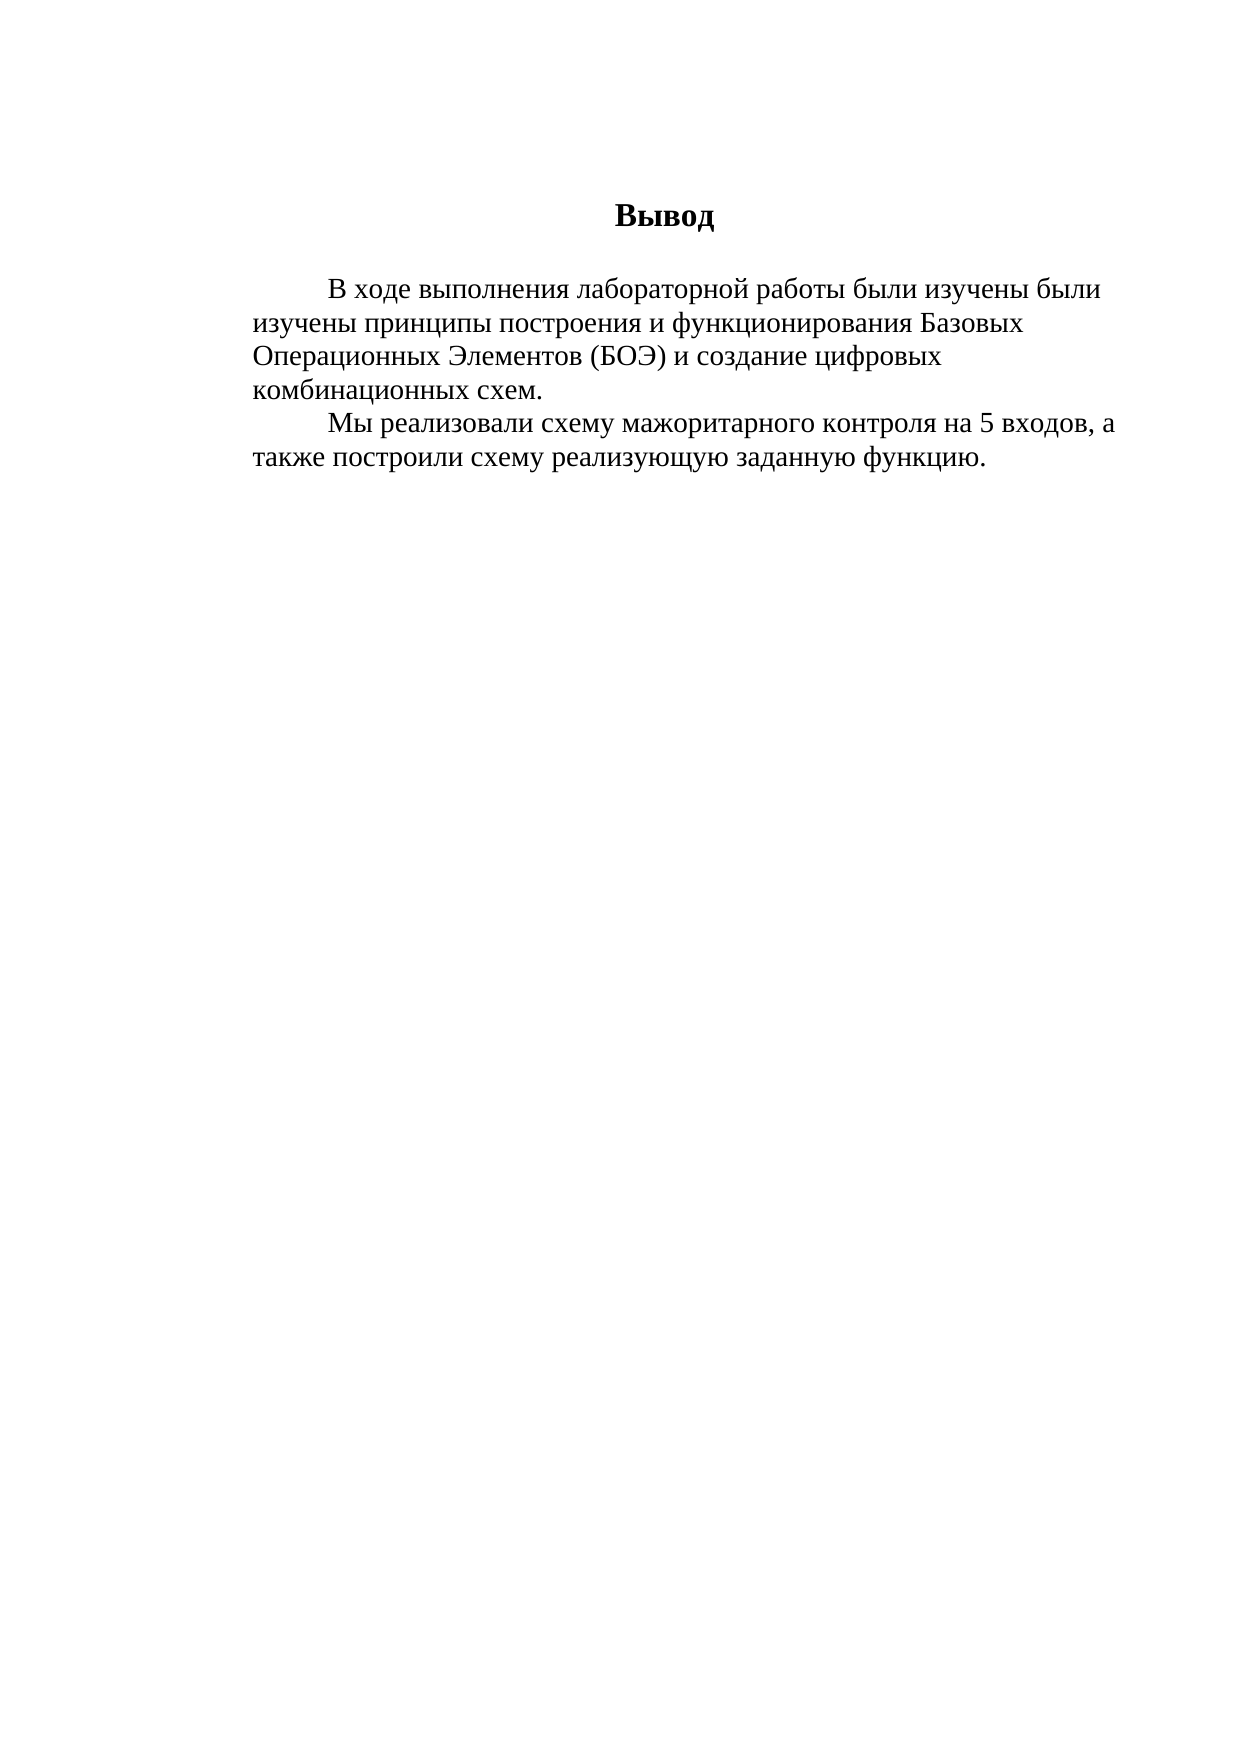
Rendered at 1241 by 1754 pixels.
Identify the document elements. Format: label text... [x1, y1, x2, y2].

text Вывод [177, 195, 1152, 233]
text В ходе выполнения лабораторной работы были изучены были изучены принципы построения и функционирования Базовых Операционных Элементов (БОЭ) и создание цифровых комбинационных схем. [252, 271, 1152, 406]
text Мы реализовали схему мажоритарного контроля на 5 входов, а также построили схему реализующую заданную функцию. [252, 406, 1152, 473]
